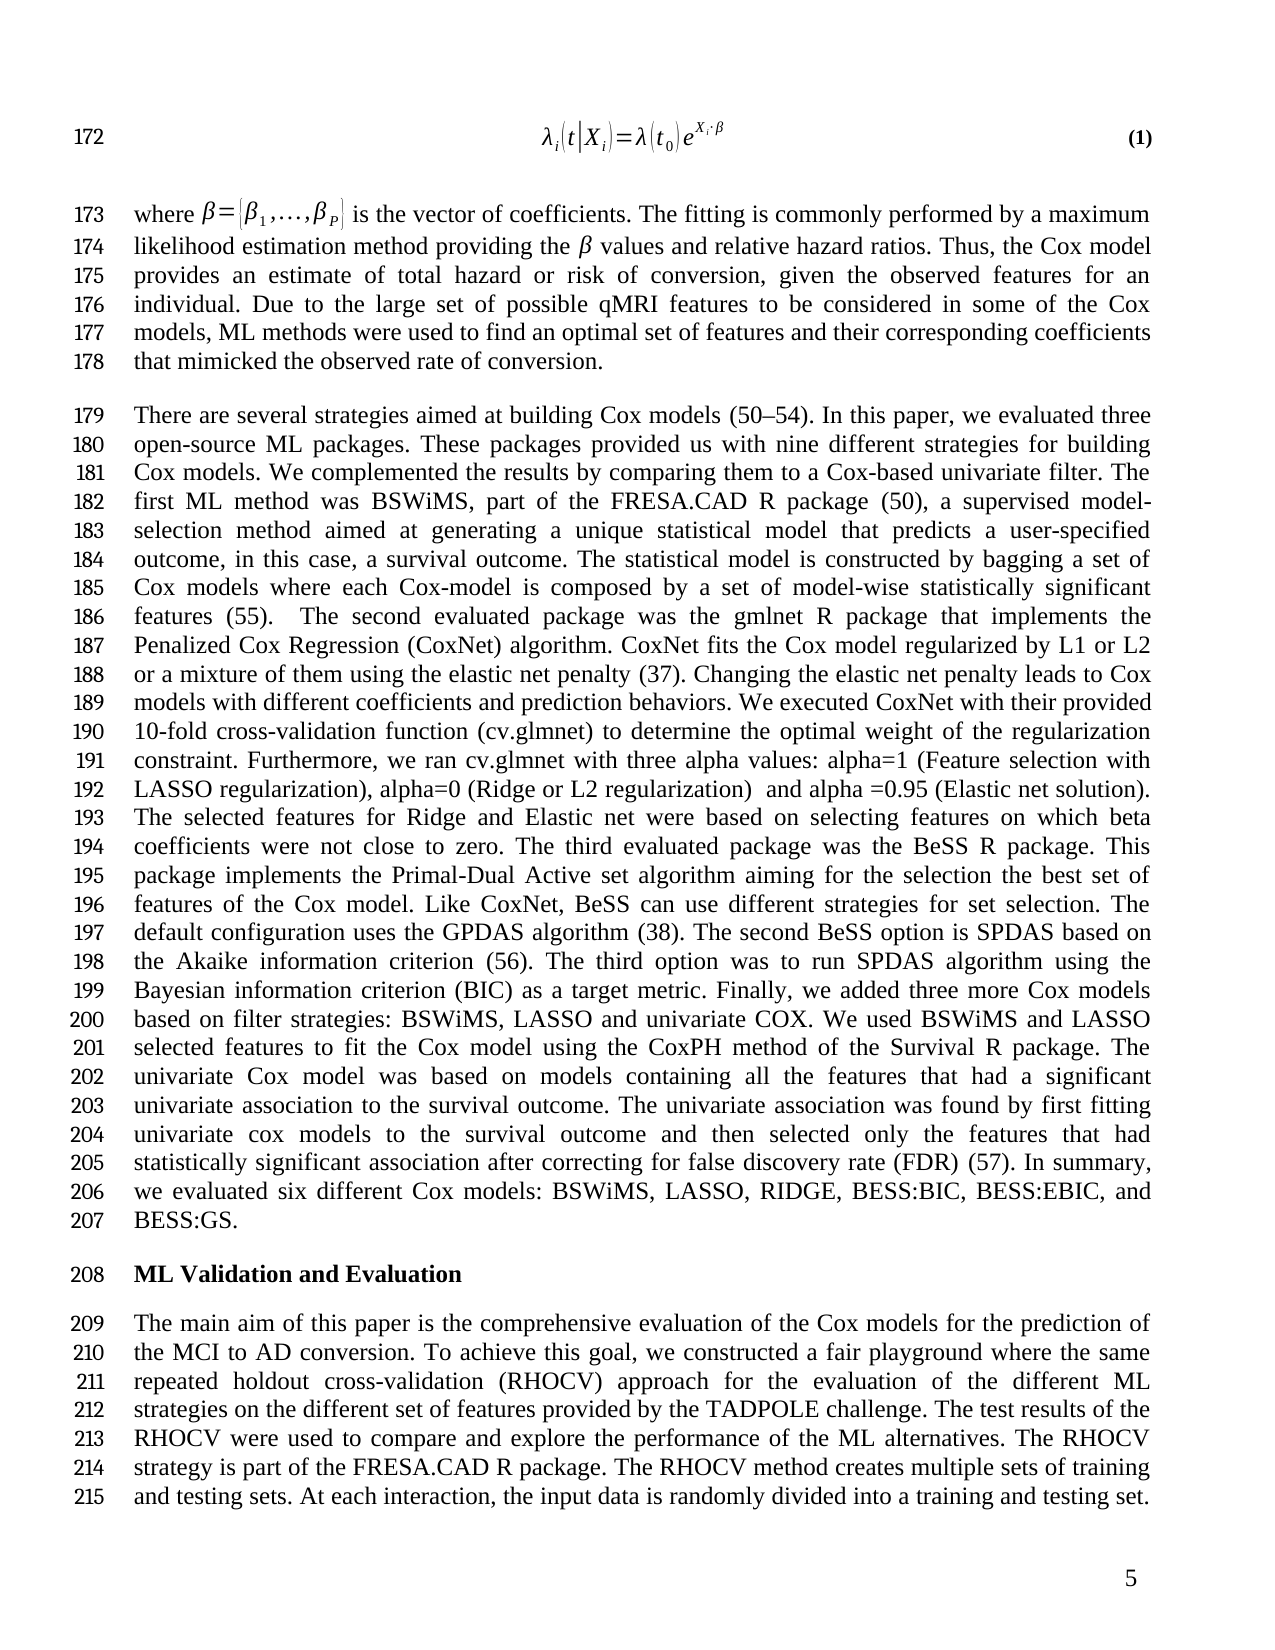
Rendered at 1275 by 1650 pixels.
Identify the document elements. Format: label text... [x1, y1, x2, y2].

text where is the vector of coefficients. The fitting is commonly performed by a maximum likelihood estimation method providing the values and relative hazard ratios. Thus, the Cox model provides an estimate of total hazard or risk of conversion, given the observed features for an individual. Due to the large set of possible qMRI features to be considered in some of the Cox models, ML methods were used to find an optimal set of features and their corresponding coefficients that mimicked the observed rate of conversion. [133, 197, 1152, 375]
subtitle (1) [148, 118, 1152, 156]
text There are several strategies aimed at building Cox models. In this paper, we evaluated three open-source ML packages. These packages provided us with nine different strategies for building Cox models. We complemented the results by comparing them to a Cox-based univariate filter. The first ML method was BSWiMS, part of the FRESA.CAD R package , a supervised model-selection method aimed at generating a unique statistical model that predicts a user-specified outcome, in this case, a survival outcome. The statistical model is constructed by bagging a set of Cox models where each Cox-model is composed by a set of model-wise statistically significant features . The second evaluated package was the gmlnet R package that implements the Penalized Cox Regression (CoxNet) algorithm. CoxNet fits the Cox model regularized by L1 or L2 or a mixture of them using the elastic net penalty . Changing the elastic net penalty leads to Cox models with different coefficients and prediction behaviors. We executed CoxNet with their provided 10-fold cross-validation function (cv.glmnet) to determine the optimal weight of the regularization constraint. Furthermore, we ran cv.glmnet with three alpha values: alpha=1 (Feature selection with LASSO regularization), alpha=0 (Ridge or L2 regularization) and alpha =0.95 (Elastic net solution). The selected features for Ridge and Elastic net were based on selecting features on which beta coefficients were not close to zero. The third evaluated package was the BeSS R package. This package implements the Primal-Dual Active set algorithm aiming for the selection the best set of features of the Cox model. Like CoxNet, BeSS can use different strategies for set selection. The default configuration uses the GPDAS algorithm . The second BeSS option is SPDAS based on the Akaike information criterion . The third option was to run SPDAS algorithm using the Bayesian information criterion (BIC) as a target metric. Finally, we added three more Cox models based on filter strategies: BSWiMS, LASSO and univariate COX. We used BSWiMS and LASSO selected features to fit the Cox model using the CoxPH method of the Survival R package. The univariate Cox model was based on models containing all the features that had a significant univariate association to the survival outcome. The univariate association was found by first fitting univariate cox models to the survival outcome and then selected only the features that had statistically significant association after correcting for false discovery rate (FDR) . In summary, we evaluated six different Cox models: BSWiMS, LASSO, RIDGE, BESS:BIC, BESS:EBIC, and BESS:GS. [133, 400, 1152, 1234]
subtitle ML Validation and Evaluation [133, 1259, 1152, 1287]
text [133, 1308, 1152, 1509]
